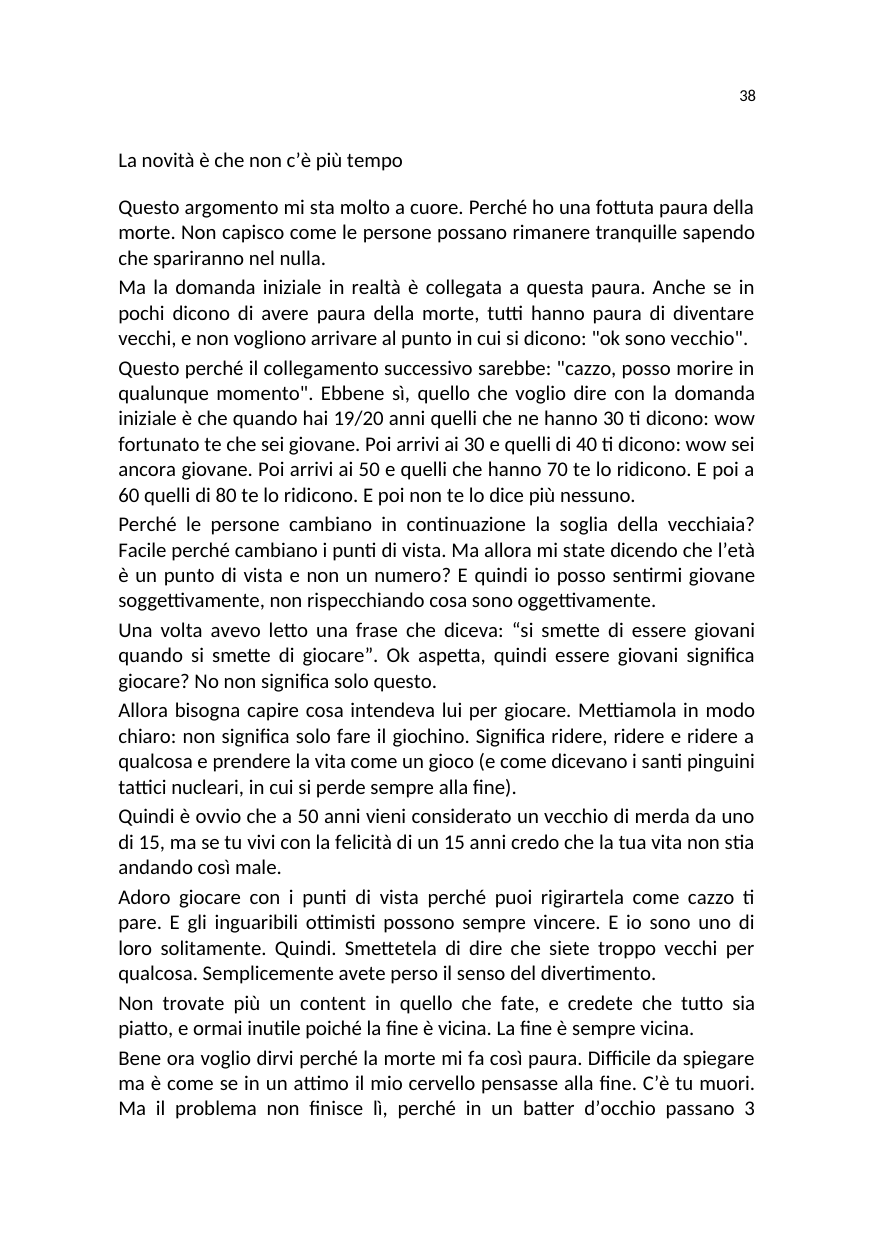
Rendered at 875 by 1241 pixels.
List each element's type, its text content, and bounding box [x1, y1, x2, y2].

text Perché le persone cambiano in continuazione la soglia della vecchiaia? Facile perché cambiano i punti di vista. Ma allora mi state dicendo che l’età è un punto di vista e non un numero? E quindi io posso sentirmi giovane soggettivamente, non rispecchiando cosa sono oggettivamente. [118, 511, 756, 613]
text Allora bisogna capire cosa intendeva lui per giocare. Mettiamola in modo chiaro: non significa solo fare il giochino. Significa ridere, ridere e ridere a qualcosa e prendere la vita come un gioco (e come dicevano i santi pinguini tattici nucleari, in cui si perde sempre alla fine). [118, 698, 756, 799]
text Adoro giocare con i punti di vista perché puoi rigirartela come cazzo ti pare. E gli inguaribili ottimisti possono sempre vincere. E io sono uno di loro solitamente. Quindi. Smettetela di dire che siete troppo vecchi per qualcosa. Semplicemente avete perso il senso del divertimento. [118, 884, 756, 986]
text Questo perché il collegamento successivo sarebbe: "cazzo, posso morire in qualunque momento". Ebbene sì, quello che voglio dire con la domanda iniziale è che quando hai 19/20 anni quelli che ne hanno 30 ti dicono: wow fortunato te che sei giovane. Poi arrivi ai 30 e quelli di 40 ti dicono: wow sei ancora giovane. Poi arrivi ai 50 e quelli che hanno 70 te lo ridicono. E poi a 60 quelli di 80 te lo ridicono. E poi non te lo dice più nessuno. [118, 355, 756, 507]
text La novità è che non c’è più tempo [118, 148, 756, 173]
text Non trovate più un content in quello che fate, e credete che tutto sia piatto, e ormai inutile poiché la fine è vicina. La fine è sempre vicina. [118, 990, 756, 1041]
text Questo argomento mi sta molto a cuore. Perché ho una fottuta paura della morte. Non capisco come le persone possano rimanere tranquille sapendo che spariranno nel nulla. [118, 194, 756, 270]
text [118, 1045, 756, 1121]
text Ma la domanda iniziale in realtà è collegata a questa paura. Anche se in pochi dicono di avere paura della morte, tutti hanno paura di diventare vecchi, e non vogliono arrivare al punto in cui si dicono: "ok sono vecchio". [118, 274, 756, 351]
text Una volta avevo letto una frase che diceva: “si smette di essere giovani quando si smette di giocare”. Ok aspetta, quindi essere giovani significa giocare? No non significa solo questo. [118, 617, 756, 693]
text Quindi è ovvio che a 50 anni vieni considerato un vecchio di merda da uno di 15, ma se tu vivi con la felicità di un 15 anni credo che la tua vita non stia andando così male. [118, 803, 756, 880]
